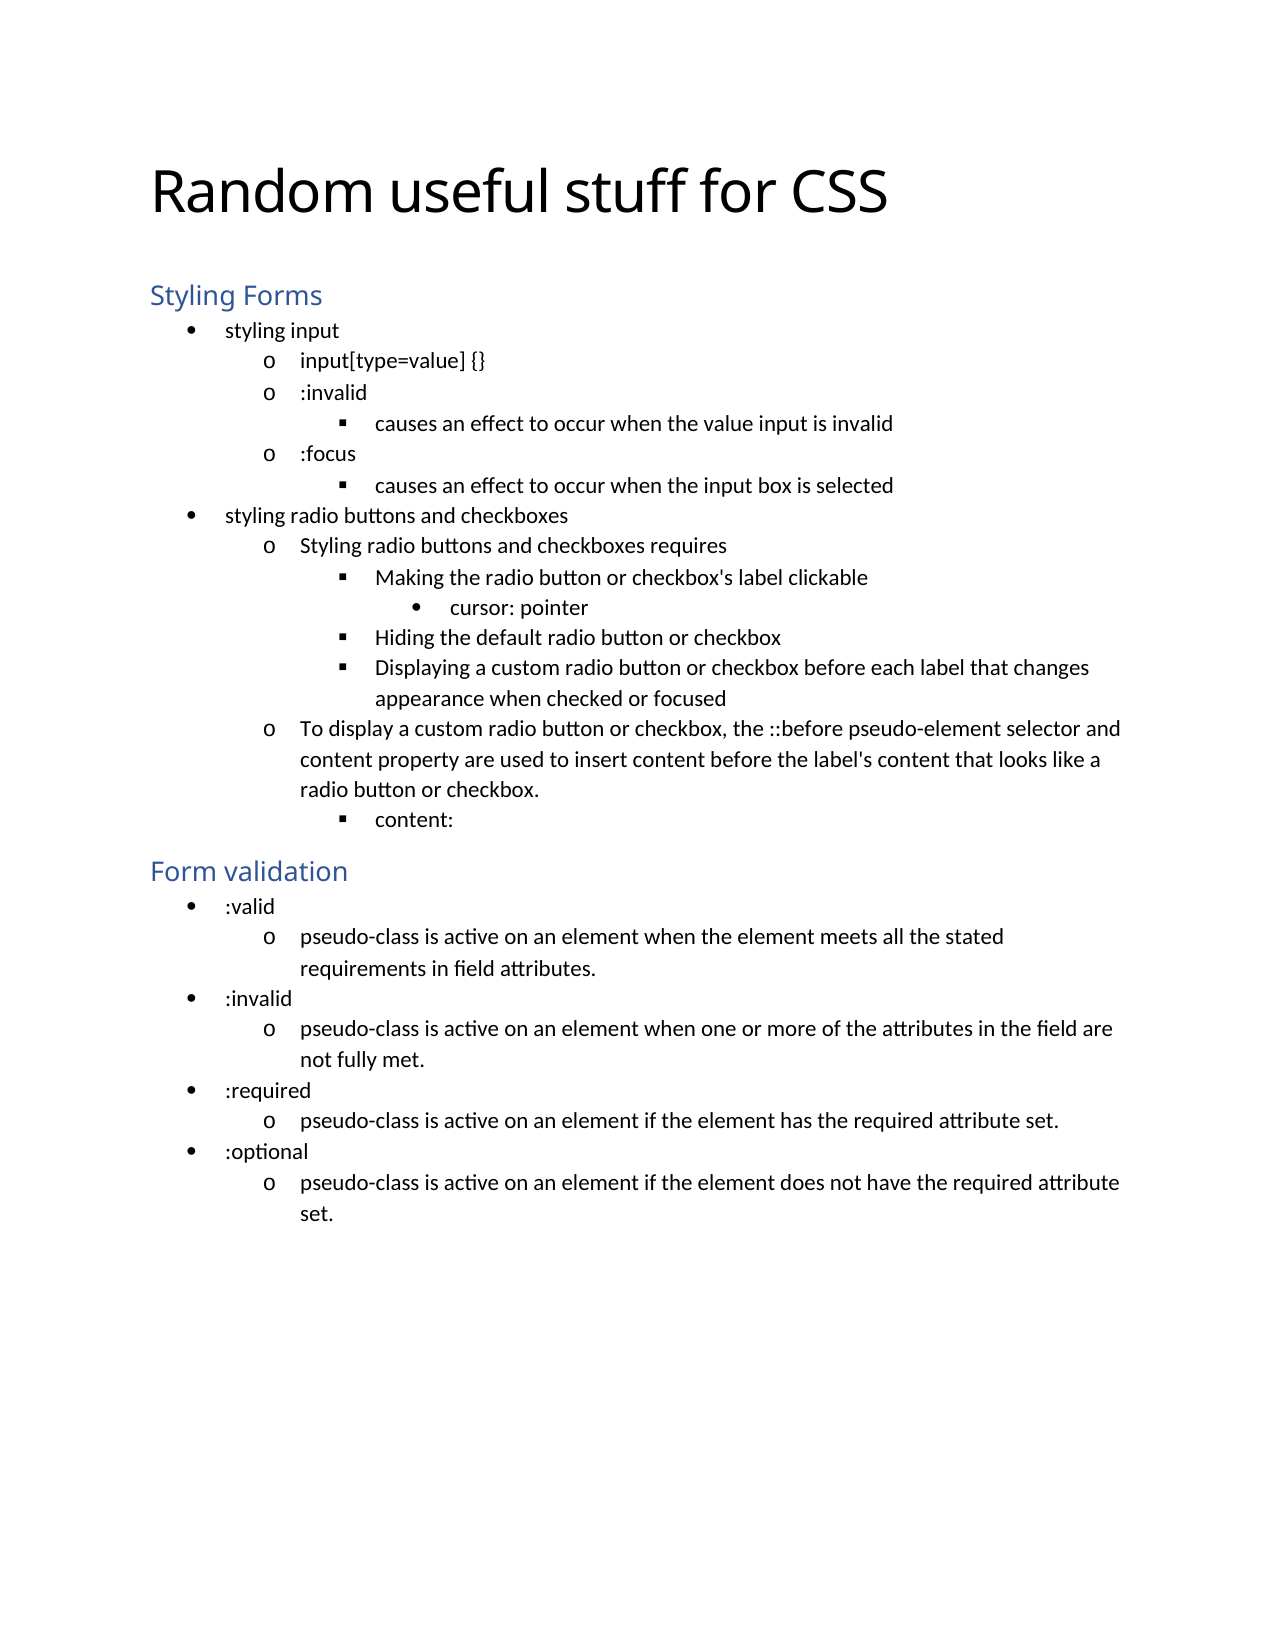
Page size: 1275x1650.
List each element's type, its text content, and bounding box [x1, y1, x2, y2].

list To display a custom radio button or checkbox, the ::before pseudo-element selector and content property are used to insert content before the label's content that looks like a radio button or checkbox. [262, 714, 1125, 803]
list pseudo-class is active on an element when the element meets all the stated requirements in field attributes. [262, 922, 1125, 982]
list :invalid [262, 378, 1125, 407]
list Styling radio buttons and checkboxes requires [262, 531, 1125, 561]
list :focus [262, 439, 1125, 469]
list :required [187, 1076, 1125, 1104]
list styling input [187, 316, 1125, 344]
subtitle Styling Forms [150, 276, 1125, 313]
list Making the radio button or checkbox's label clickable [337, 563, 1125, 591]
list cursor: pointer [412, 593, 1125, 621]
list Displaying a custom radio button or checkbox before each label that changes appearance when checked or focused [337, 653, 1125, 712]
list content: [337, 806, 1125, 834]
list pseudo-class is active on an element if the element has the required attribute set. [262, 1106, 1125, 1135]
list pseudo-class is active on an element if the element does not have the required attribute set. [262, 1168, 1125, 1227]
list :valid [187, 892, 1125, 920]
list pseudo-class is active on an element when one or more of the attributes in the field are not fully met. [262, 1014, 1125, 1074]
title Random useful stuff for CSS [150, 150, 1125, 229]
list :optional [187, 1137, 1125, 1166]
list causes an effect to occur when the input box is selected [337, 471, 1125, 499]
list input[type=value] {} [262, 346, 1125, 376]
list :invalid [187, 984, 1125, 1012]
list causes an effect to occur when the value input is invalid [337, 409, 1125, 437]
list Hiding the default radio button or checkbox [337, 623, 1125, 651]
list styling radio buttons and checkboxes [187, 501, 1125, 529]
subtitle Form validation [150, 852, 1125, 889]
